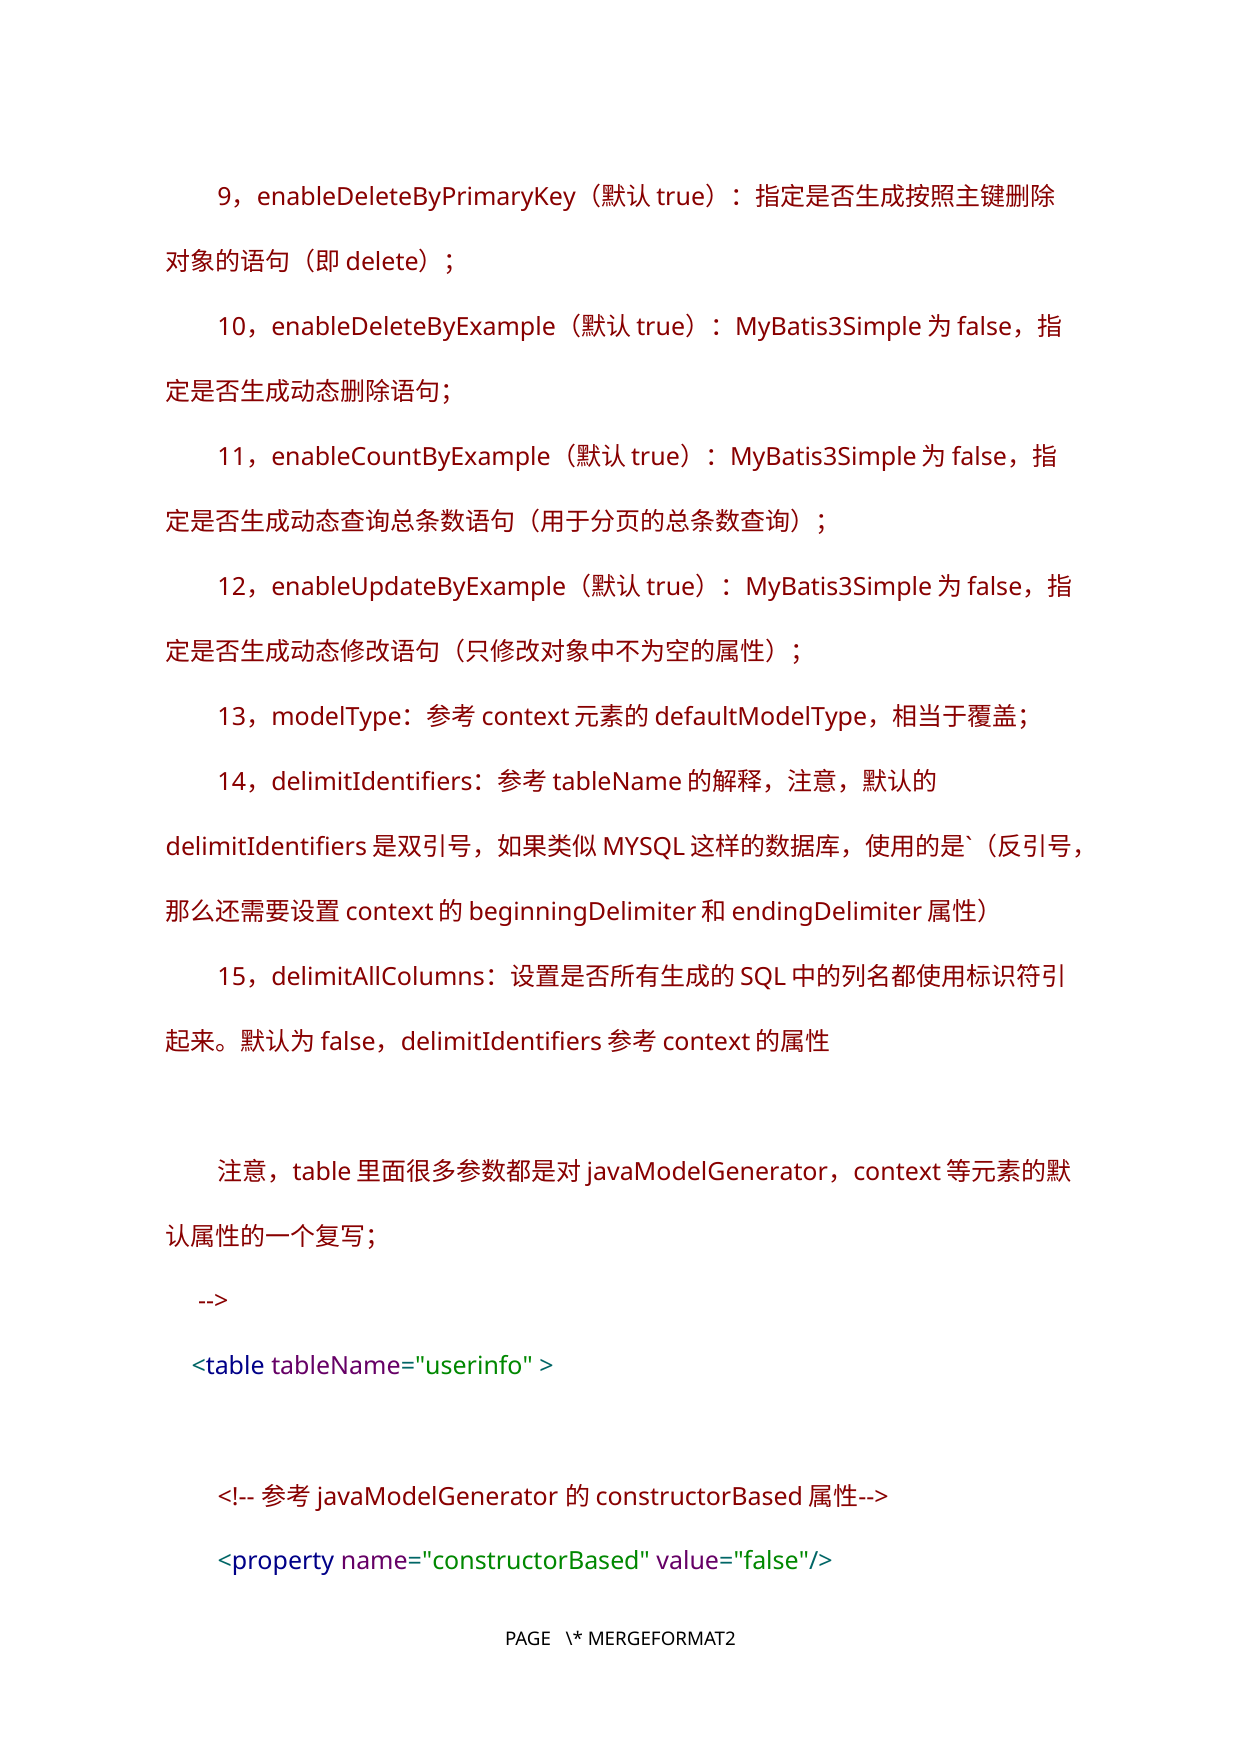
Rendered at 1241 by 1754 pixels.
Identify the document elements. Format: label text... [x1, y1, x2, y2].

text 注意，table里面很多参数都是对javaModelGenerator，context等元素的默认属性的一个复写； [165, 1137, 1075, 1267]
text 12，enableUpdateByExample（默认true）：MyBatis3Simple为false，指定是否生成动态修改语句（只修改对象中不为空的属性）； [165, 552, 1075, 682]
text <property name="constructorBased" value="false"/> [165, 1527, 1075, 1592]
text 13，modelType：参考context元素的defaultModelType，相当于覆盖； [165, 682, 1075, 747]
text 9，enableDeleteByPrimaryKey（默认true）：指定是否生成按照主键删除对象的语句（即delete）； [165, 162, 1075, 292]
text <!-- 参考 javaModelGenerator 的 constructorBased属性--> [165, 1462, 1075, 1527]
text 14，delimitIdentifiers：参考tableName的解释，注意，默认的delimitIdentifiers是双引号，如果类似MYSQL这样的数据库，使用的是`（反引号，那么还需要设置context的beginningDelimiter和endingDelimiter属性） [165, 747, 1075, 942]
text 15，delimitAllColumns：设置是否所有生成的SQL中的列名都使用标识符引起来。默认为false，delimitIdentifiers参考context的属性 [165, 942, 1075, 1072]
text 11，enableCountByExample（默认true）：MyBatis3Simple为false，指定是否生成动态查询总条数语句（用于分页的总条数查询）； [165, 422, 1075, 552]
text --> [165, 1267, 1075, 1332]
text 10，enableDeleteByExample（默认true）：MyBatis3Simple为false，指定是否生成动态删除语句； [165, 292, 1075, 422]
text <table tableName="userinfo" > [165, 1332, 1075, 1397]
